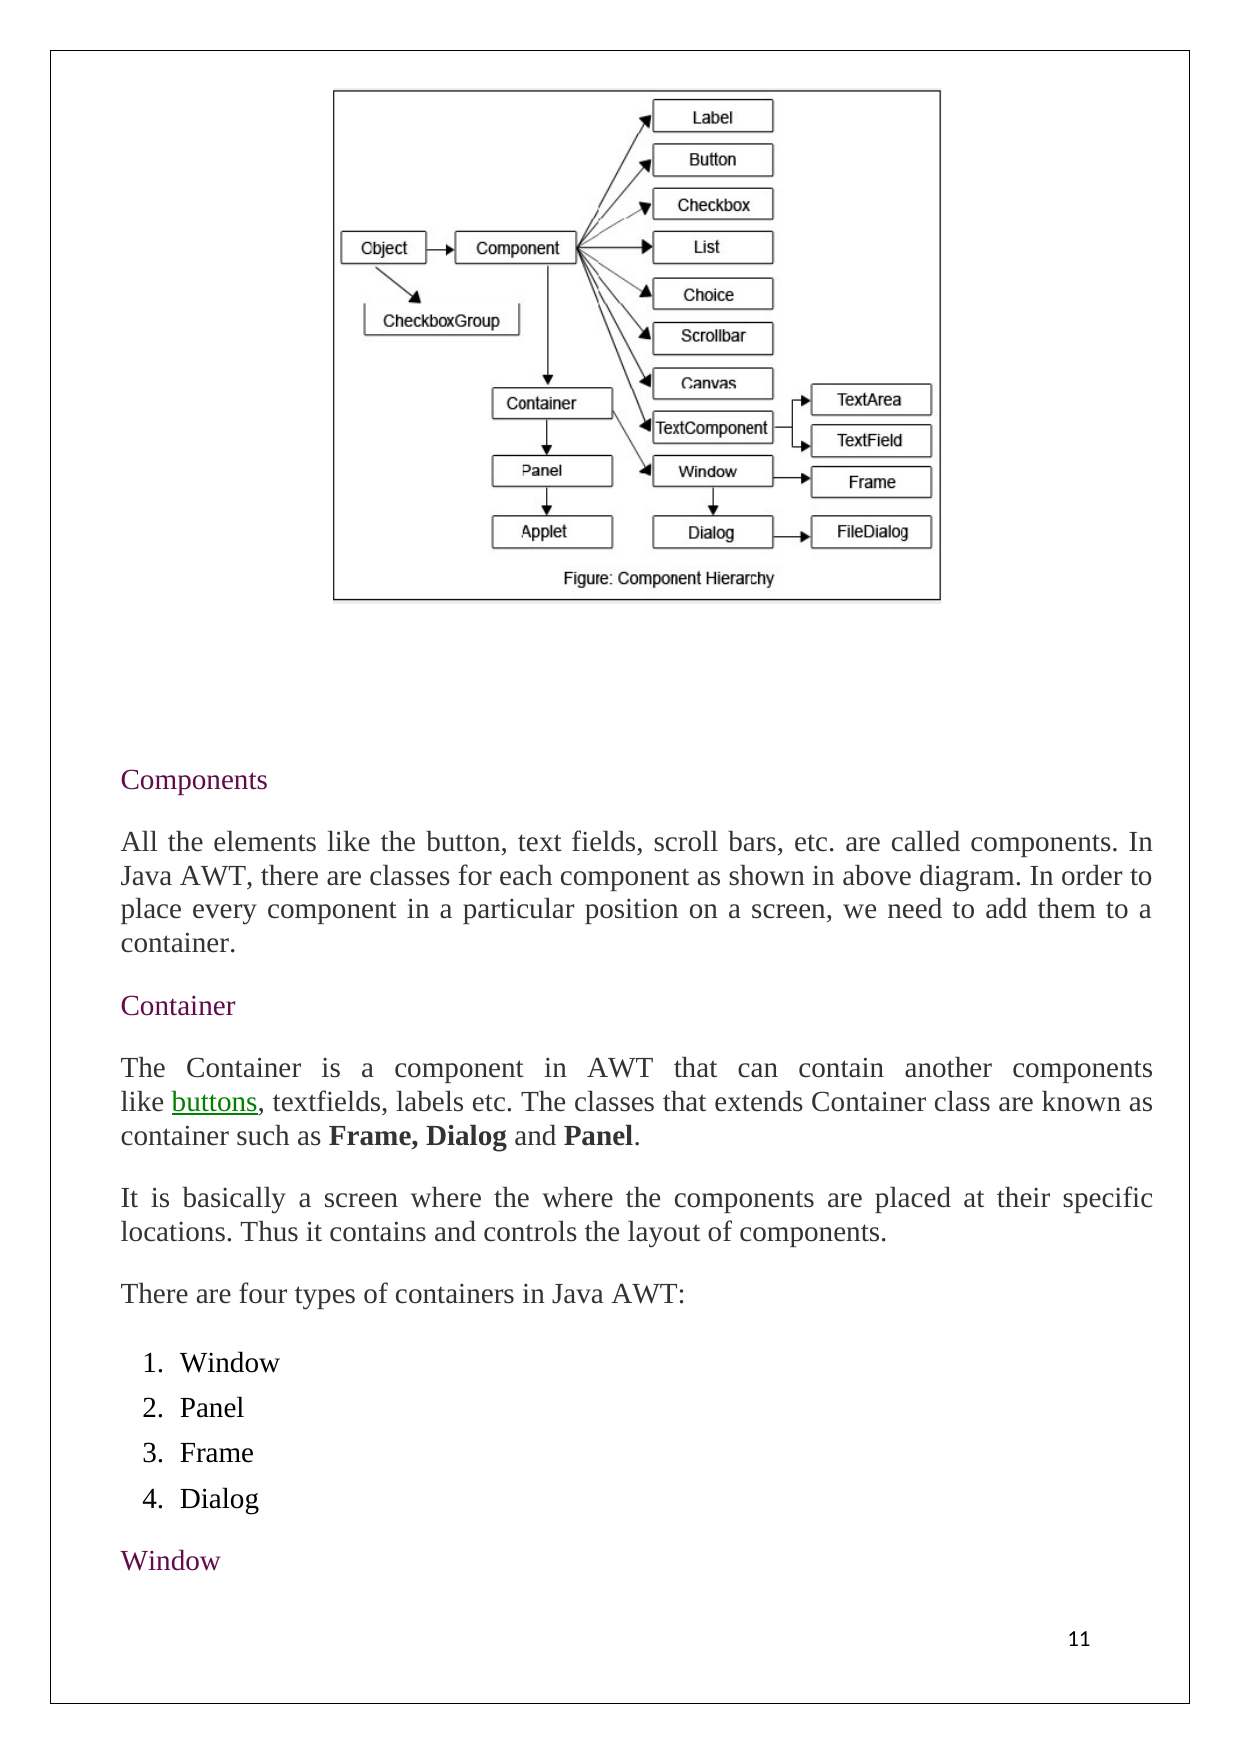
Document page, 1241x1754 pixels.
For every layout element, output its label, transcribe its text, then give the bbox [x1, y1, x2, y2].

text All the elements like the button, text fields, scroll bars, etc. are called components. In Java AWT, there are classes for each component as shown in above diagram. In order to place every component in a particular position on a screen, we need to add them to a container. [120, 824, 1154, 959]
text There are four types of containers in Java AWT: [120, 1277, 1154, 1310]
subtitle Components [120, 762, 1154, 795]
text It is basically a screen where the where the components are placed at their specific locations. Thus it contains and controls the layout of components. [120, 1180, 1154, 1247]
subtitle Container [120, 988, 1154, 1021]
list Window [142, 1339, 1154, 1378]
list Frame [142, 1430, 1154, 1469]
picture [332, 88, 942, 604]
list Panel [142, 1385, 1154, 1424]
subtitle Window [120, 1543, 1154, 1577]
text The Container is a component in AWT that can contain another components like buttons, textfields, labels etc. The classes that extends Container class are known as container such as Frame, Dialog and Panel. [120, 1051, 1154, 1151]
list Dialog [142, 1475, 1154, 1514]
